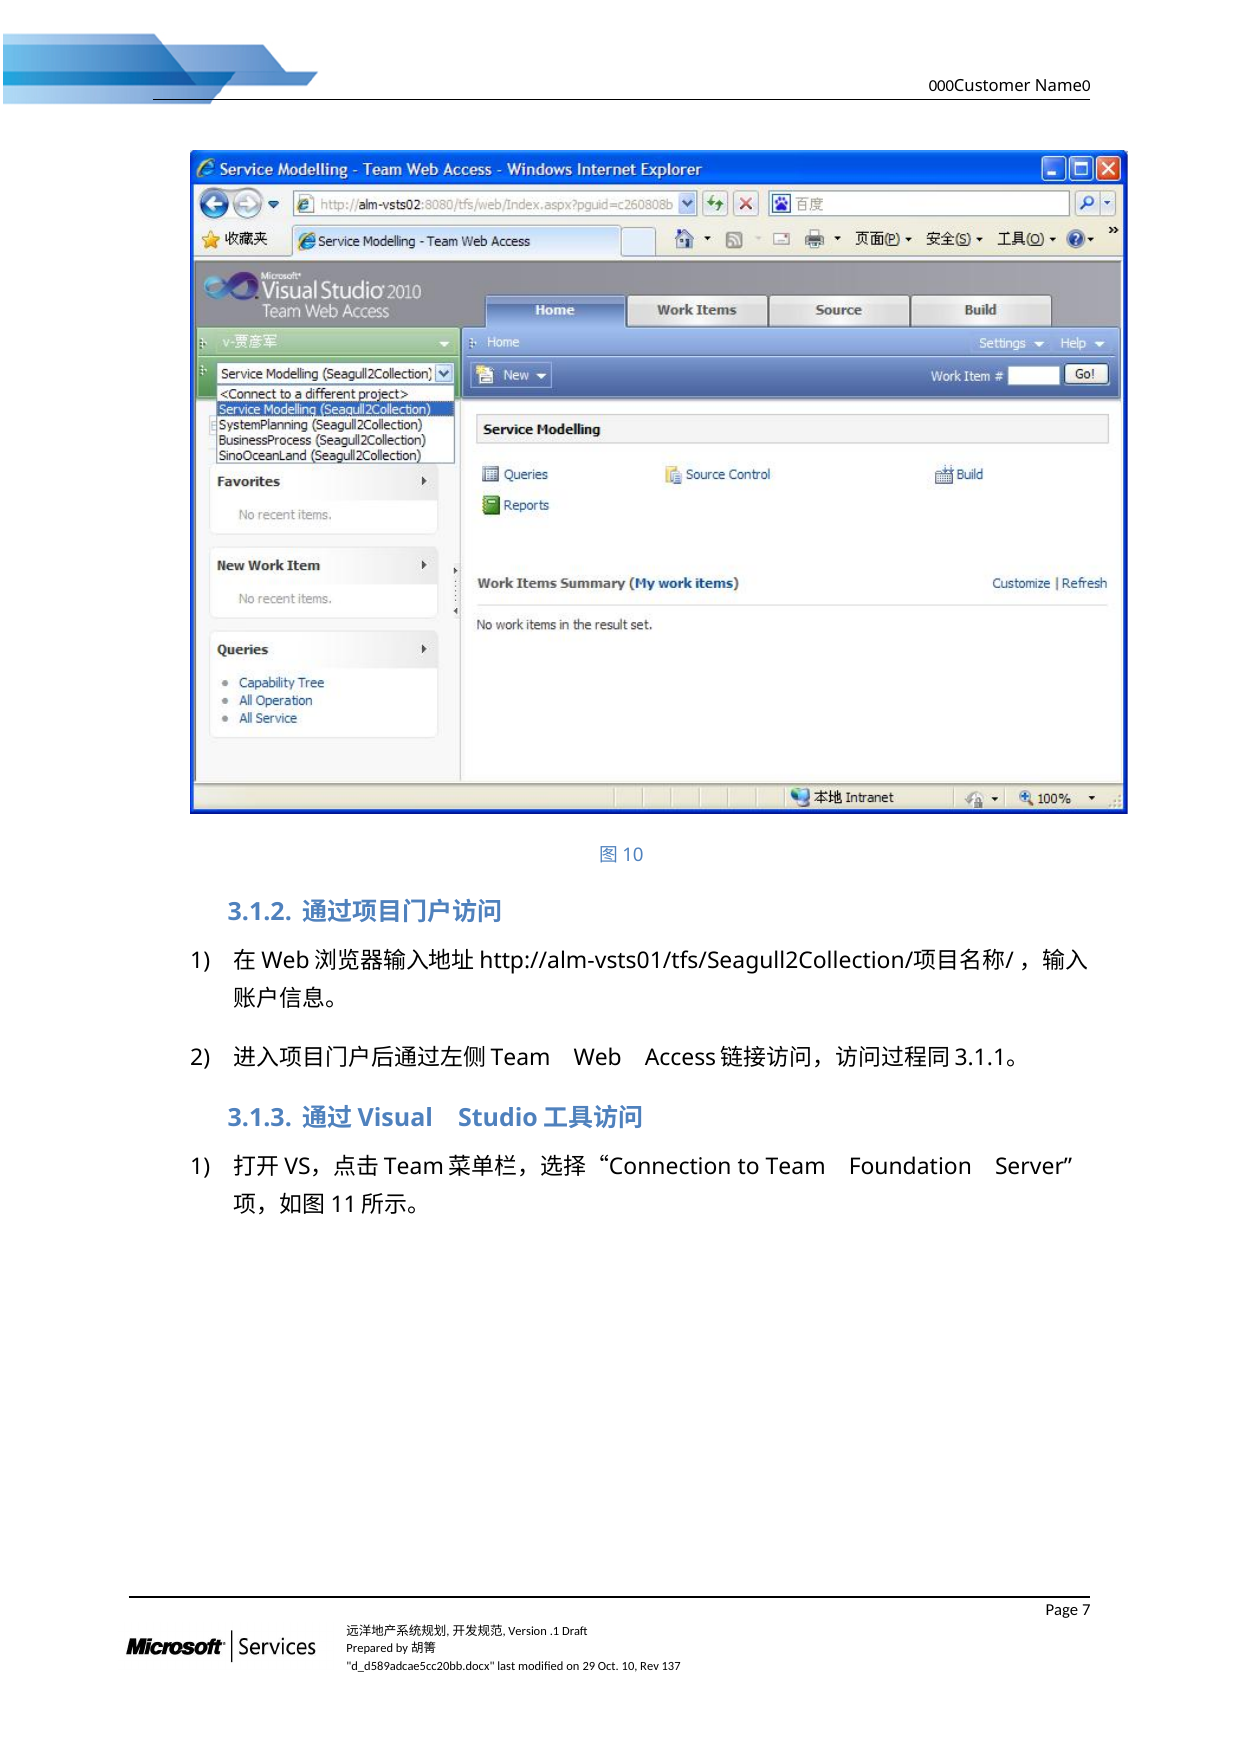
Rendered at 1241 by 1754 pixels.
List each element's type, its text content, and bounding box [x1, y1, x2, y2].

subtitle 通过项目门户访问 [227, 891, 1090, 928]
text 图 10 [152, 839, 1090, 867]
picture [117, 1622, 334, 1670]
list 在Web浏览器输入地址http://alm-vsts01/tfs/Seagull2Collection/项目名称/ ，输入账户信息。 [190, 941, 1090, 1013]
picture [190, 150, 1128, 814]
picture [1, 29, 322, 106]
subtitle 通过Visual Studio工具访问 [227, 1098, 1090, 1134]
